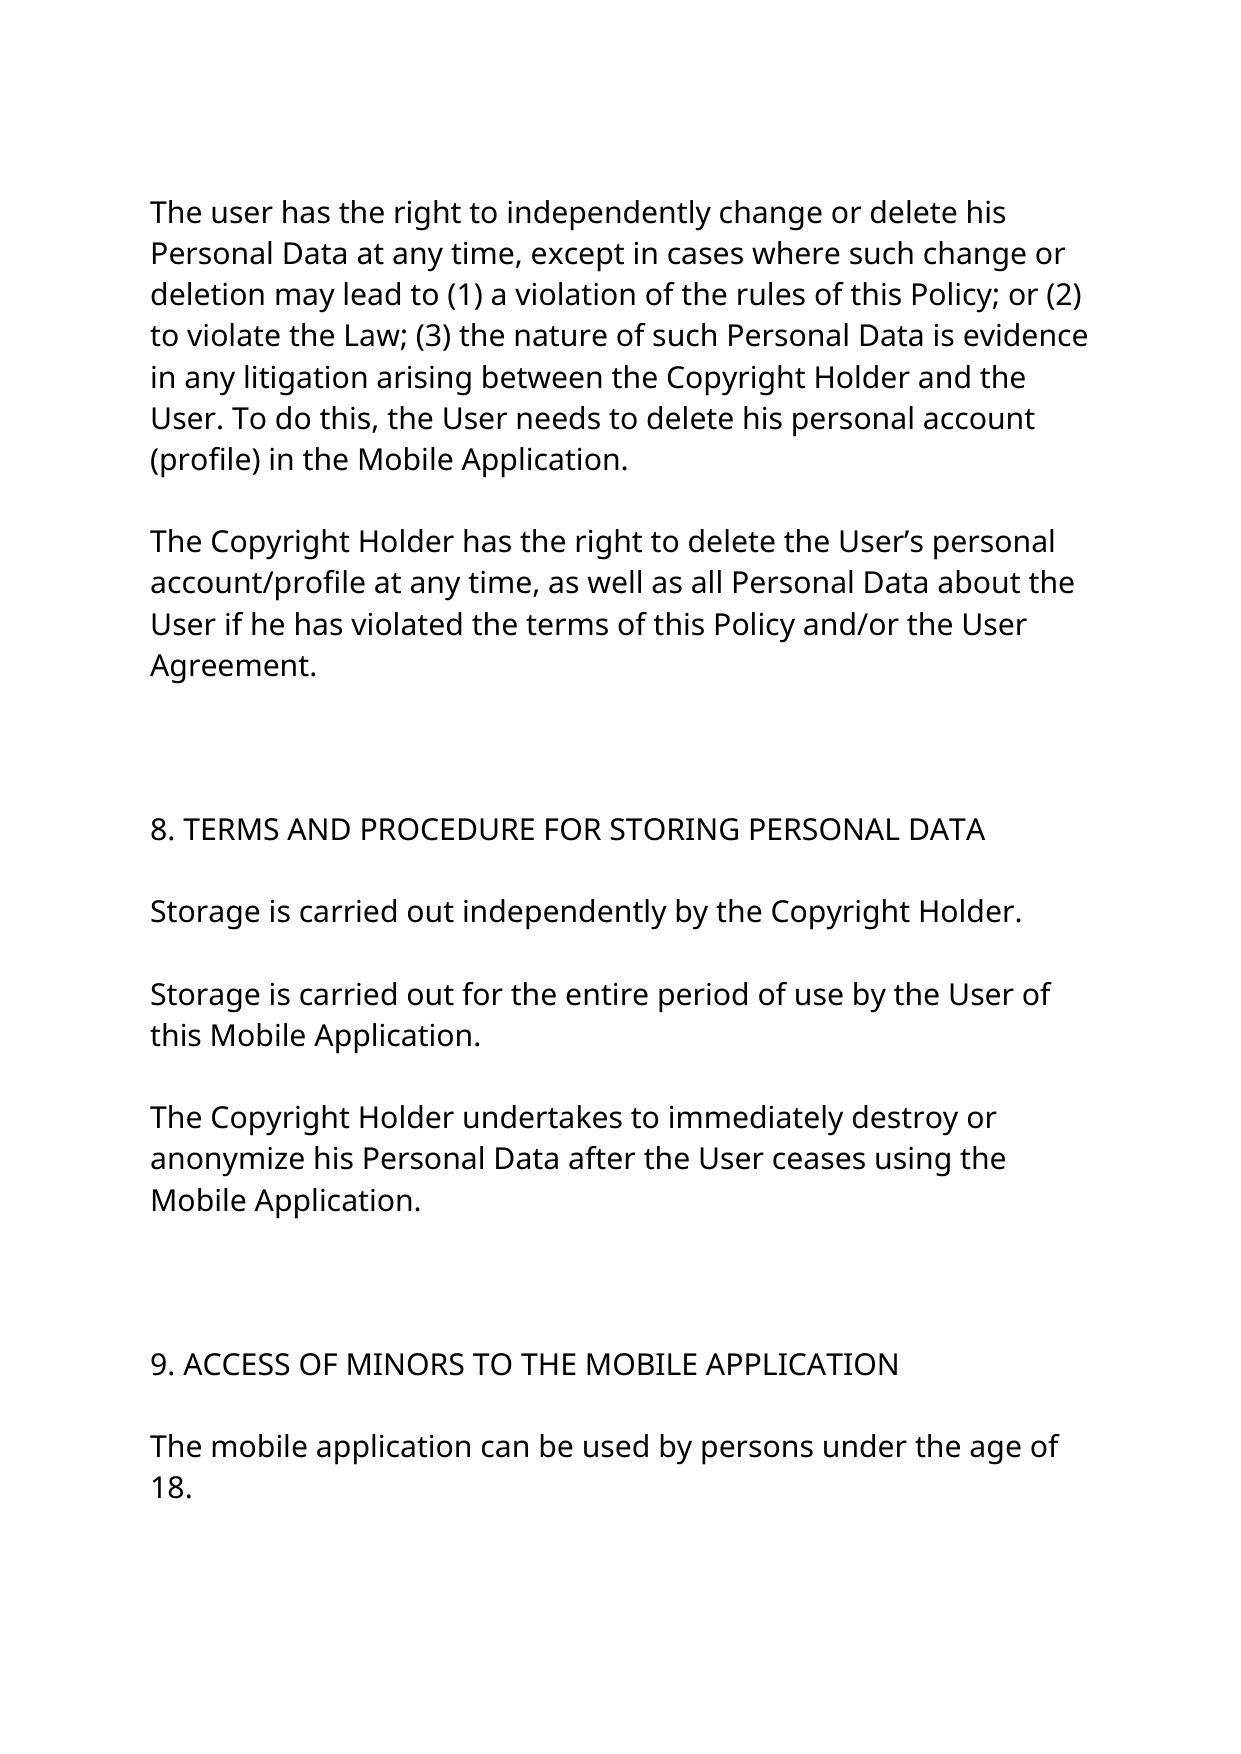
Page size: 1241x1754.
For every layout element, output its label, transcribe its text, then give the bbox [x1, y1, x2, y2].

text The mobile application can be used by persons under the age of 18. [150, 1426, 1090, 1508]
text Storage is carried out for the entire period of use by the User of this Mobile Application. [150, 973, 1090, 1055]
text The Copyright Holder has the right to delete the User’s personal account/profile at any time, as well as all Personal Data about the User if he has violated the terms of this Policy and/or the User Agreement. [150, 520, 1090, 685]
text 8. TERMS AND PROCEDURE FOR STORING PERSONAL DATA [150, 808, 1090, 849]
text The user has the right to independently change or delete his Personal Data at any time, except in cases where such change or deletion may lead to (1) a violation of the rules of this Policy; or (2) to violate the Law; (3) the nature of such Personal Data is evidence in any litigation arising between the Copyright Holder and the User. To do this, the User needs to delete his personal account (profile) in the Mobile Application. [150, 191, 1090, 479]
text The Copyright Holder undertakes to immediately destroy or anonymize his Personal Data after the User ceases using the Mobile Application. [150, 1096, 1090, 1220]
text 9. ACCESS OF MINORS TO THE MOBILE APPLICATION [150, 1343, 1090, 1384]
text Storage is carried out independently by the Copyright Holder. [150, 891, 1090, 932]
